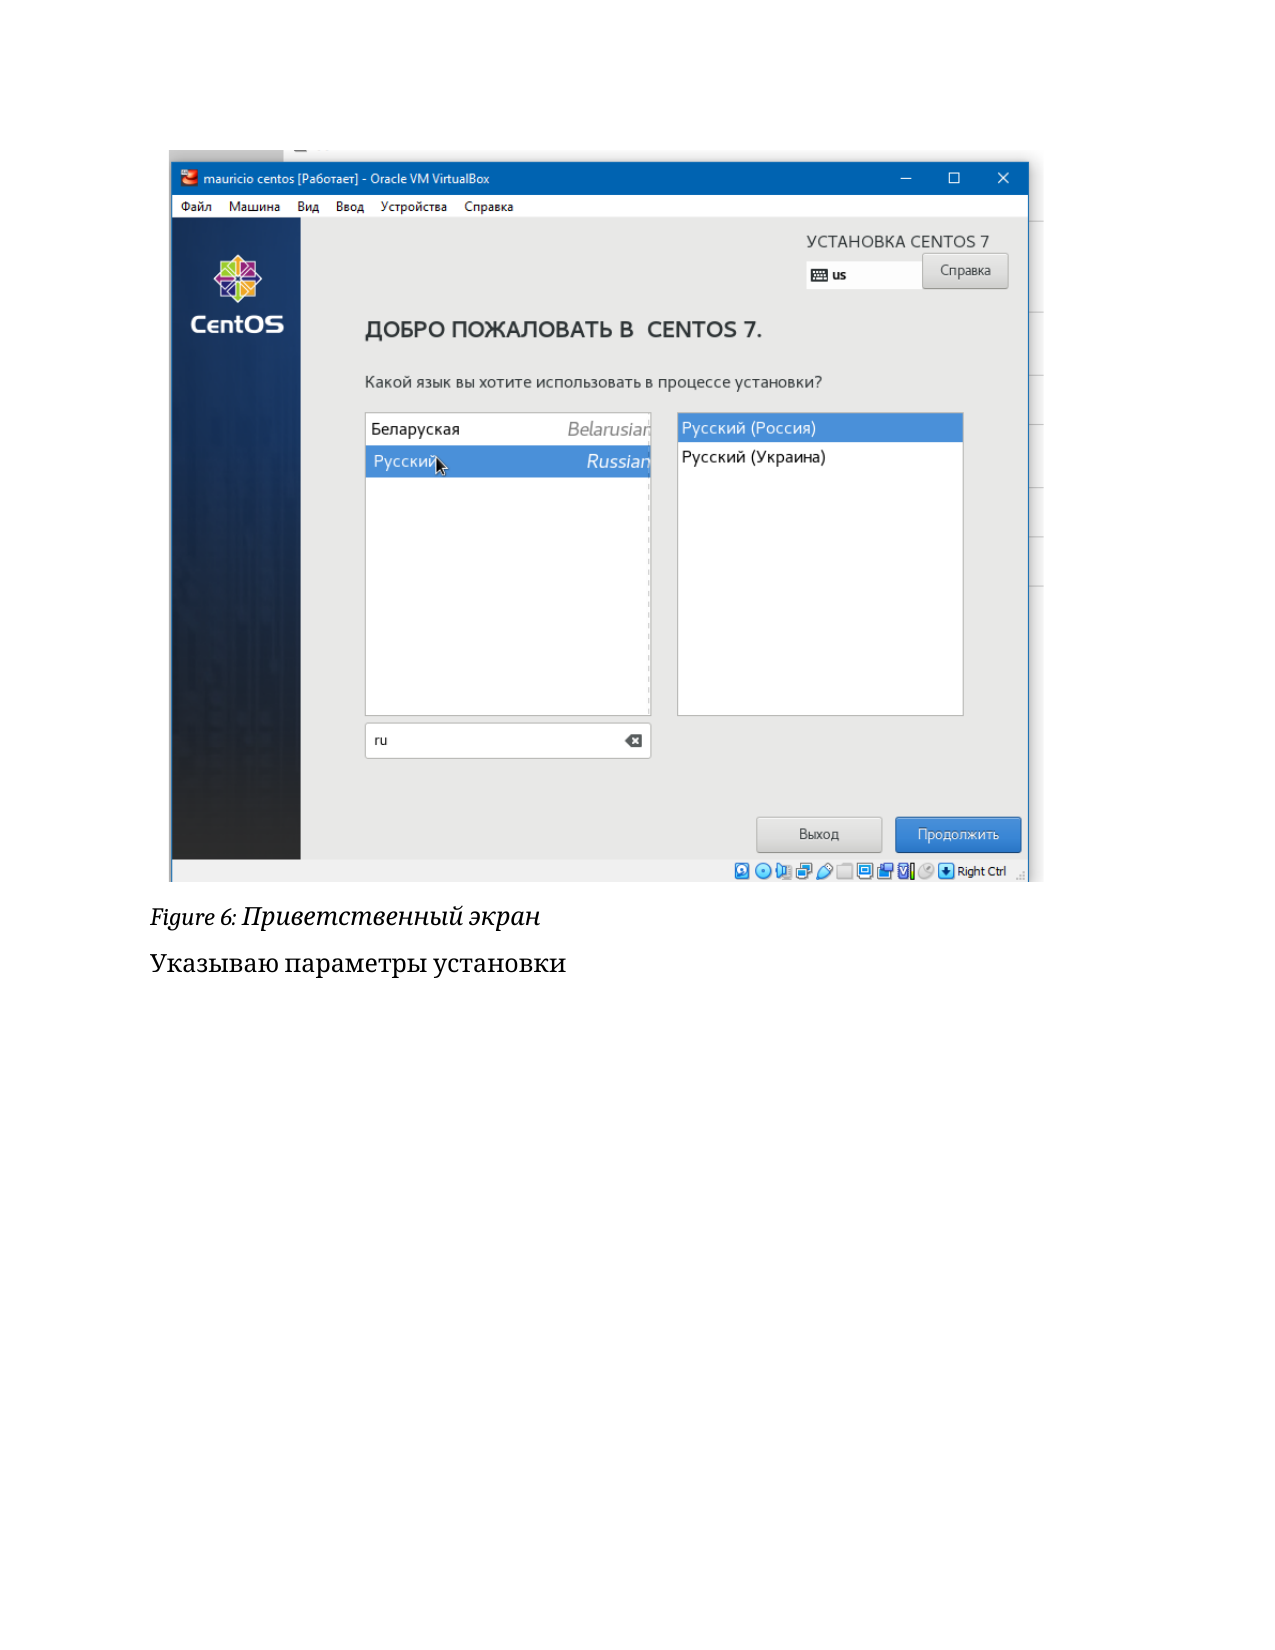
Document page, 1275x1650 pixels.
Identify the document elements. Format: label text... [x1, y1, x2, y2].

text Figure 6: Приветственный экран [150, 903, 1125, 931]
picture [168, 150, 1044, 882]
text Указываю параметры установки [150, 950, 1125, 979]
